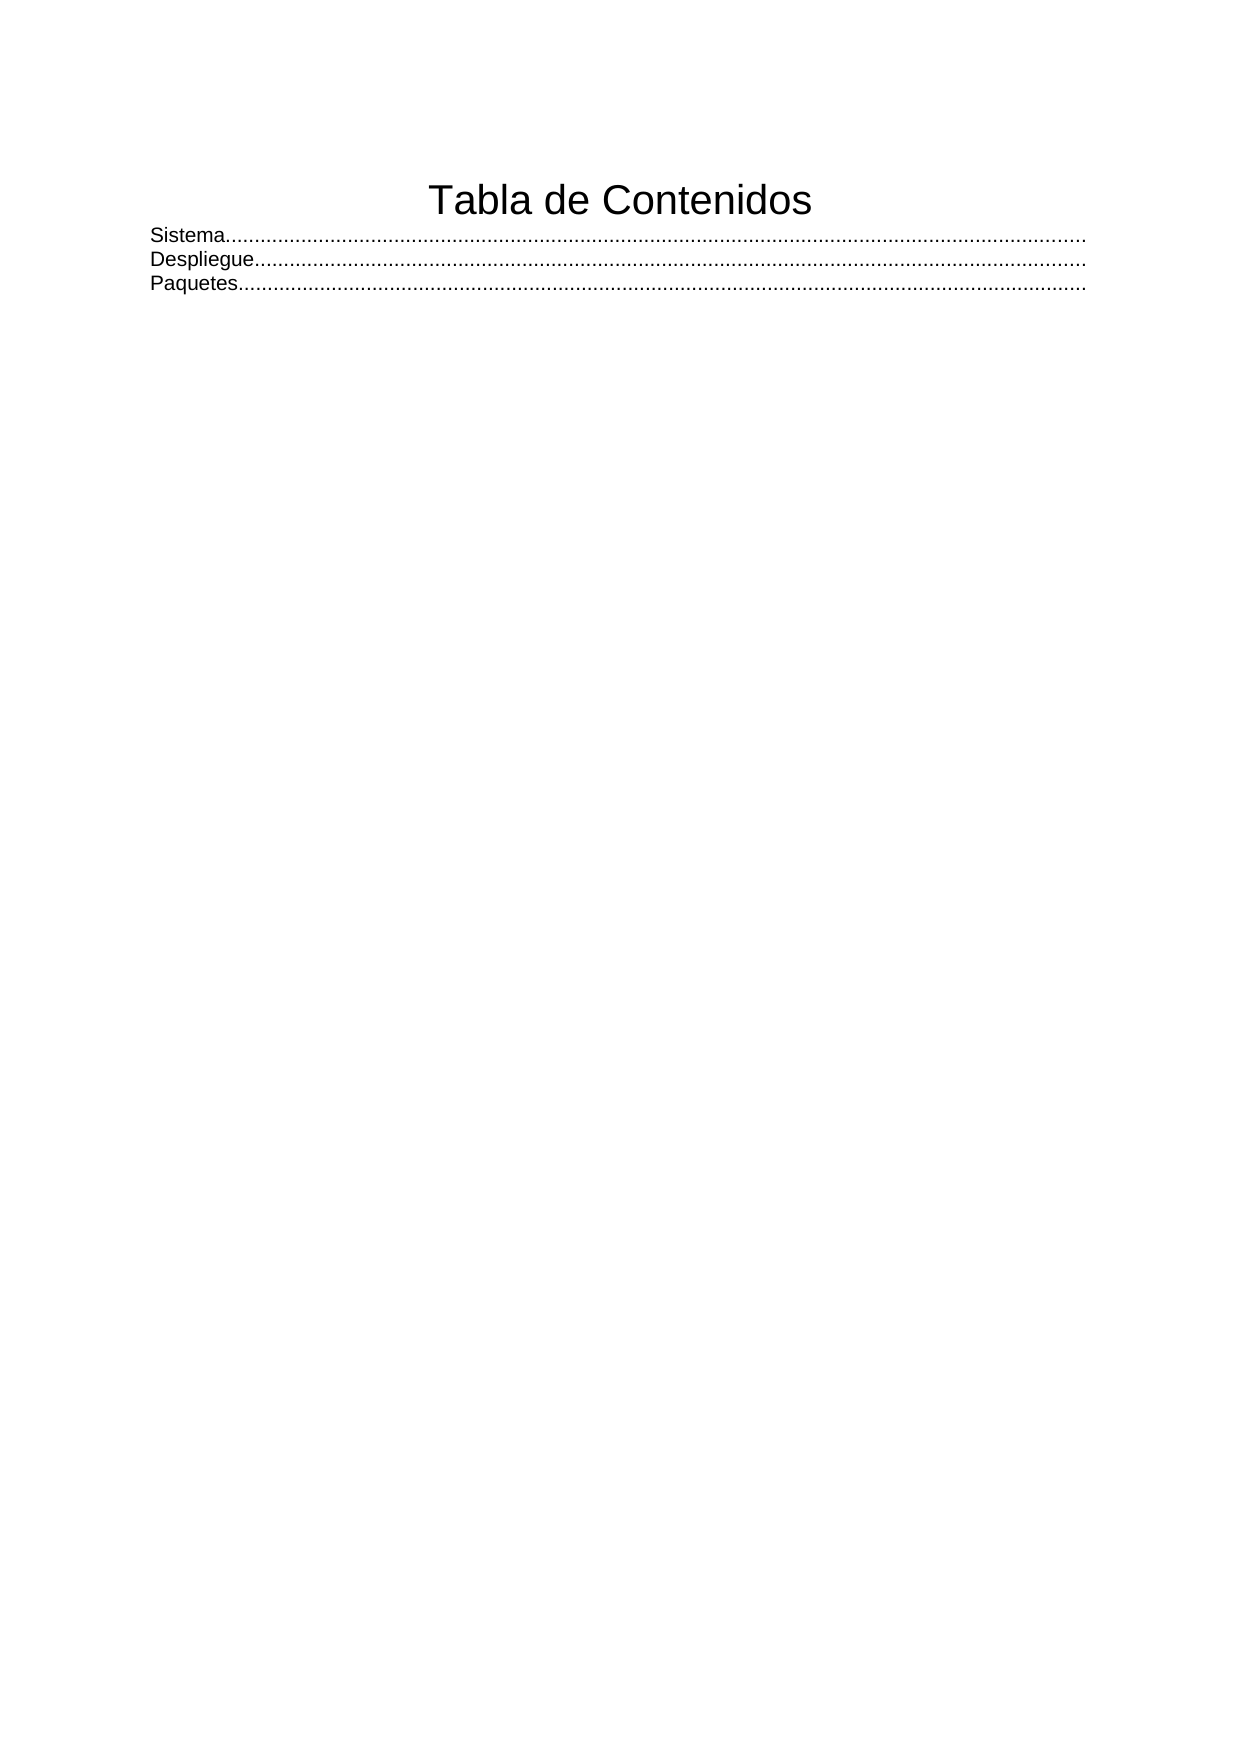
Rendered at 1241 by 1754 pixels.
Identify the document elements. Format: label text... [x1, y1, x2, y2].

text Despliegue [150, 247, 1090, 271]
text Sistema [150, 223, 1090, 247]
title Tabla de Contenidos [150, 175, 1090, 223]
text Paquetes [150, 271, 1090, 295]
